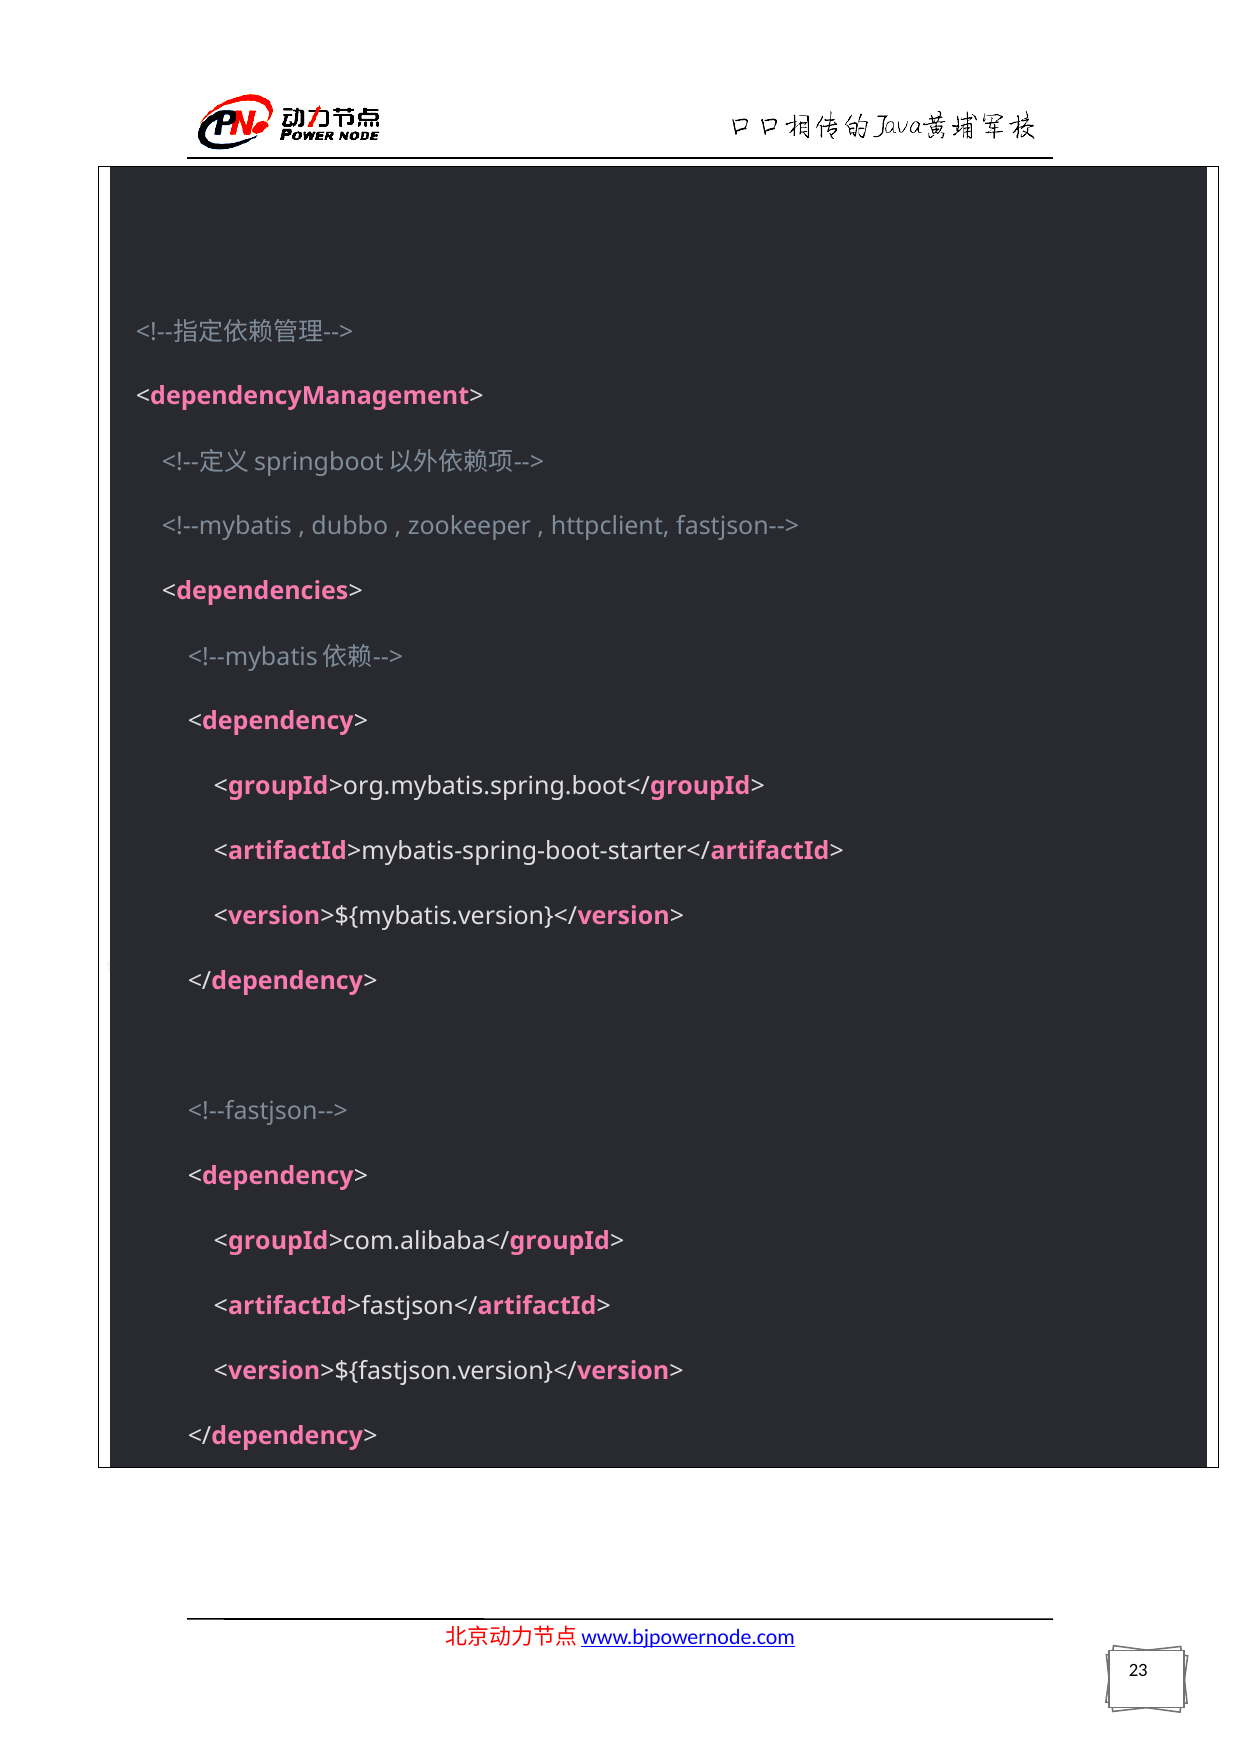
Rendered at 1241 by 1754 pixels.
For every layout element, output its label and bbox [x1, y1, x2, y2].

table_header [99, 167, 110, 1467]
picture [187, 88, 1053, 155]
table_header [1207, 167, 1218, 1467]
